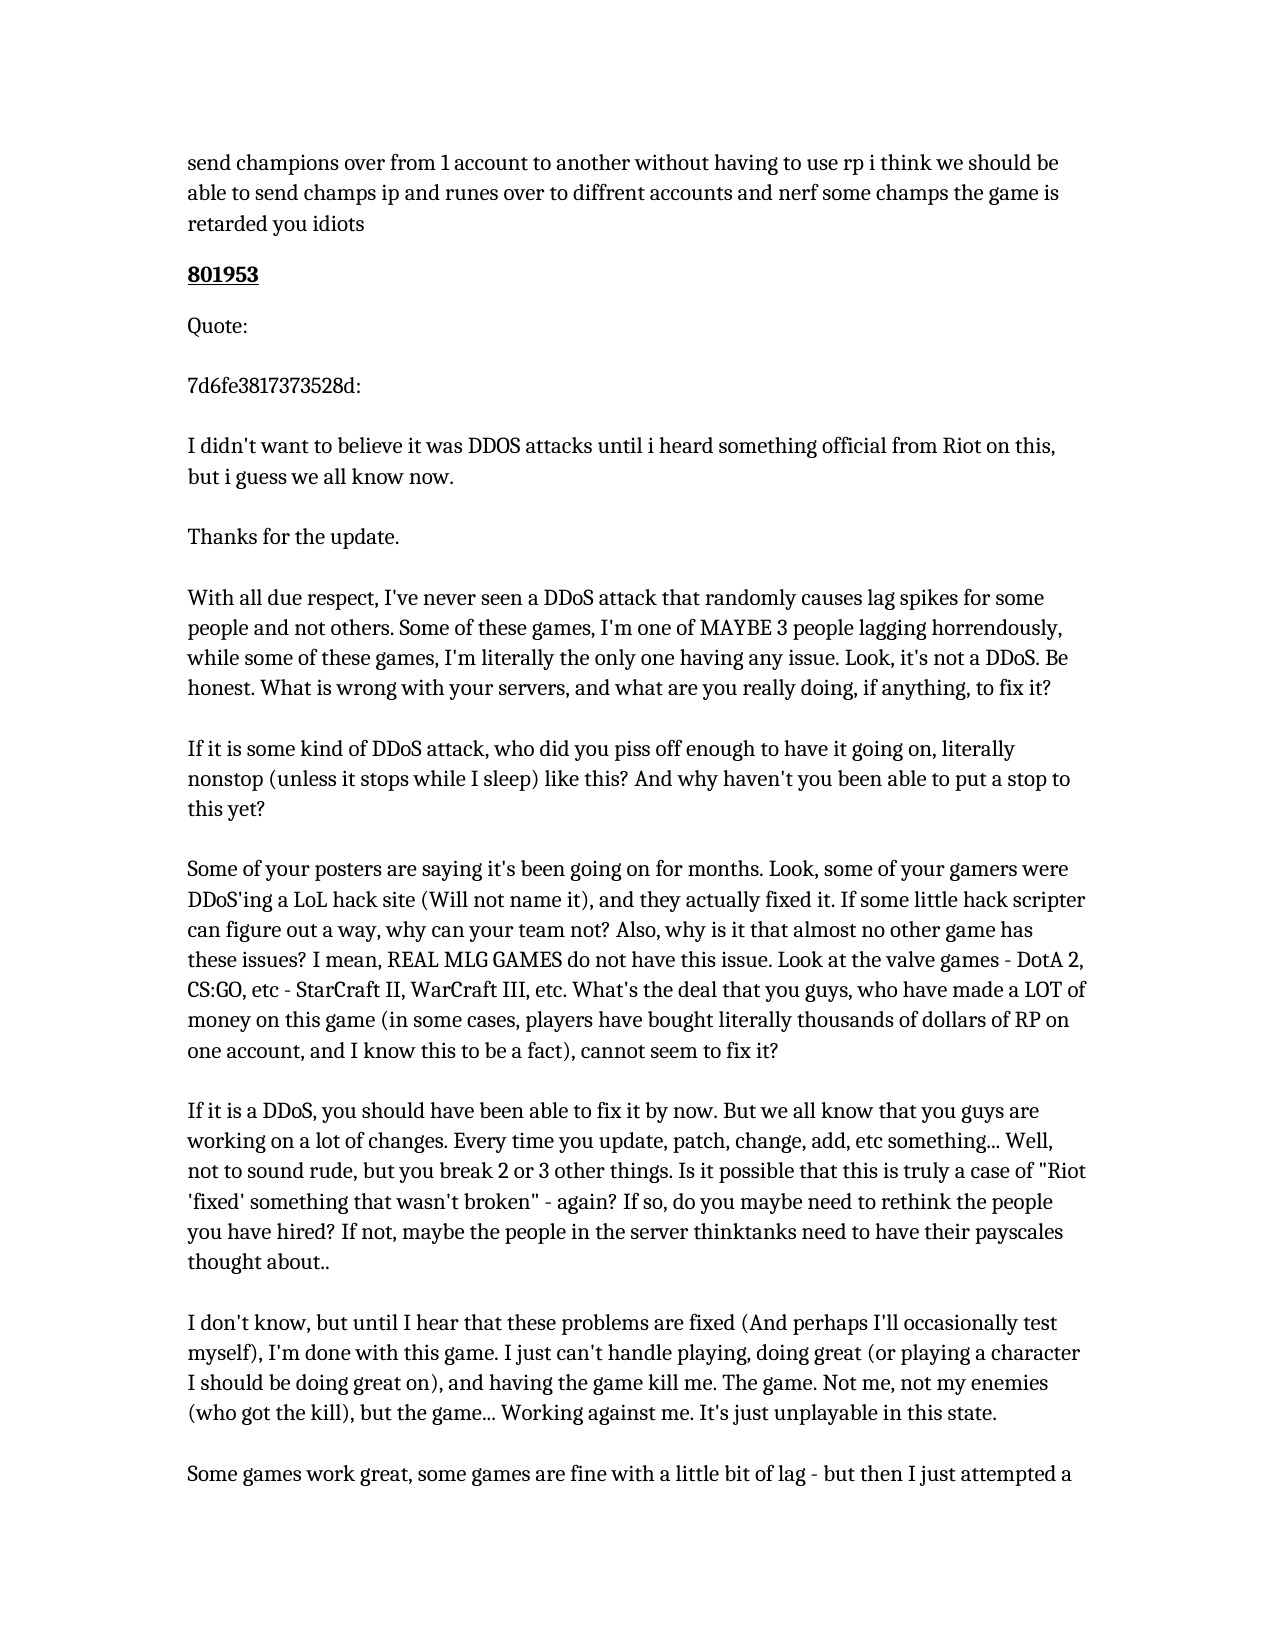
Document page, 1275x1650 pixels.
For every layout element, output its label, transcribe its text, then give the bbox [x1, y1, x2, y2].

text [187, 312, 1087, 1487]
text 801953 [187, 261, 1087, 288]
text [187, 150, 1087, 237]
